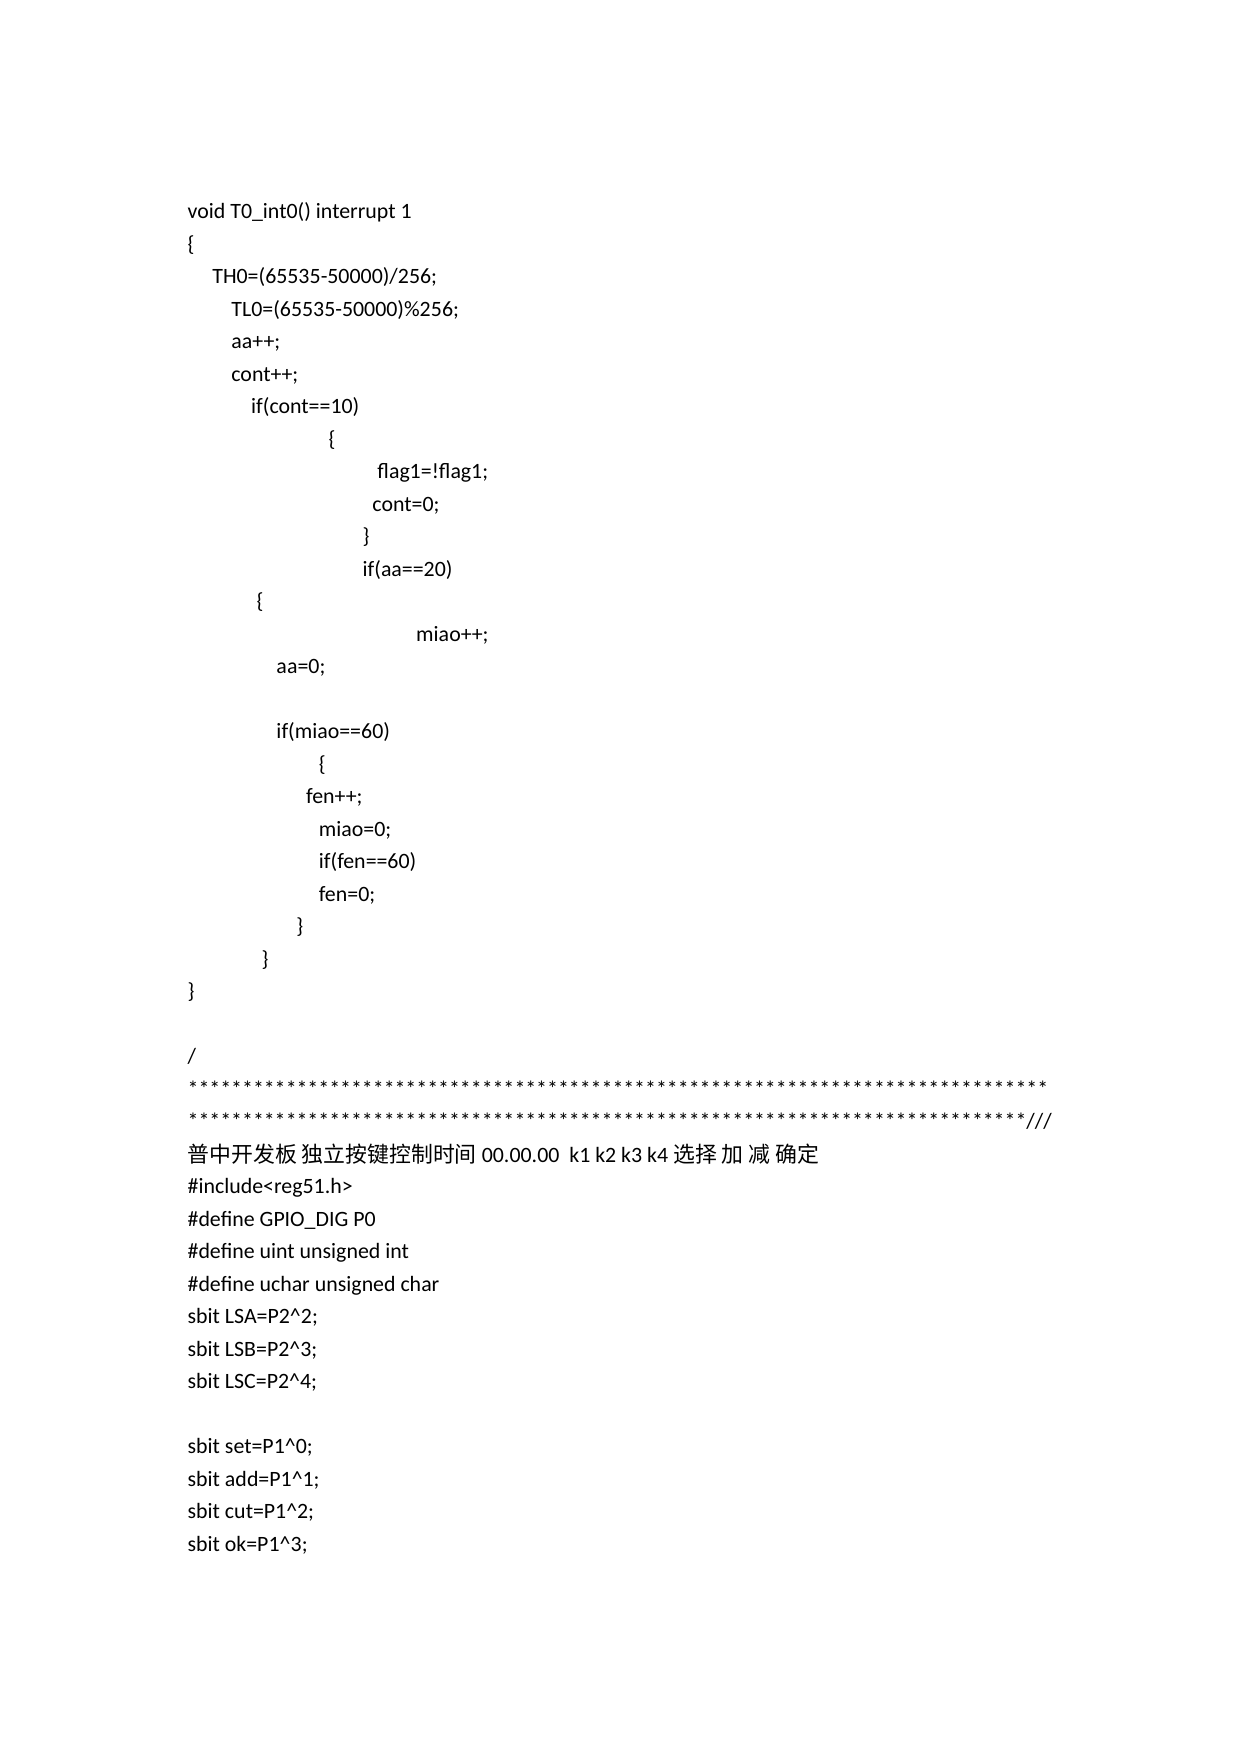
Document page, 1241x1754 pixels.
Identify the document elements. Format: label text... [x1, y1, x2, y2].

text if(cont==10) [187, 389, 1053, 422]
text fen=0; [187, 877, 1053, 909]
text void T0_int0() interrupt 1 [187, 194, 1053, 227]
text { [187, 584, 1053, 617]
text } [187, 942, 1053, 974]
text miao=0; [187, 812, 1053, 844]
text sbit set=P1^0; [187, 1429, 1053, 1462]
text if(miao==60) [187, 714, 1053, 747]
text /************************************************************************************************************************************************************///普中开发板 独立按键控制时间 00.00.00 k1 k2 k3 k4 选择 加 减 确定 [187, 1039, 1053, 1169]
text cont++; [187, 357, 1053, 389]
text miao++; [187, 617, 1053, 649]
text cont=0; [187, 487, 1053, 519]
text sbit LSA=P2^2; [187, 1299, 1053, 1332]
text sbit LSB=P2^3; [187, 1332, 1053, 1364]
text aa=0; [187, 649, 1053, 682]
text #define uint unsigned int [187, 1234, 1053, 1267]
text #include<reg51.h> [187, 1169, 1053, 1202]
text if(aa==20) [187, 552, 1053, 584]
text flag1=!flag1; [187, 454, 1053, 487]
text sbit cut=P1^2; [187, 1494, 1053, 1527]
text #define GPIO_DIG P0 [187, 1202, 1053, 1234]
text sbit LSC=P2^4; [187, 1364, 1053, 1397]
text aa++; [187, 324, 1053, 357]
text fen++; [187, 779, 1053, 812]
text TL0=(65535-50000)%256; [187, 292, 1053, 324]
text { [187, 227, 1053, 259]
text } [187, 519, 1053, 552]
text } [187, 909, 1053, 942]
text #define uchar unsigned char [187, 1267, 1053, 1299]
text } [187, 974, 1053, 1007]
text sbit add=P1^1; [187, 1462, 1053, 1494]
text if(fen==60) [187, 844, 1053, 877]
text { [187, 747, 1053, 779]
text sbit ok=P1^3; [187, 1527, 1053, 1559]
text { [187, 422, 1053, 454]
text TH0=(65535-50000)/256; [187, 259, 1053, 292]
